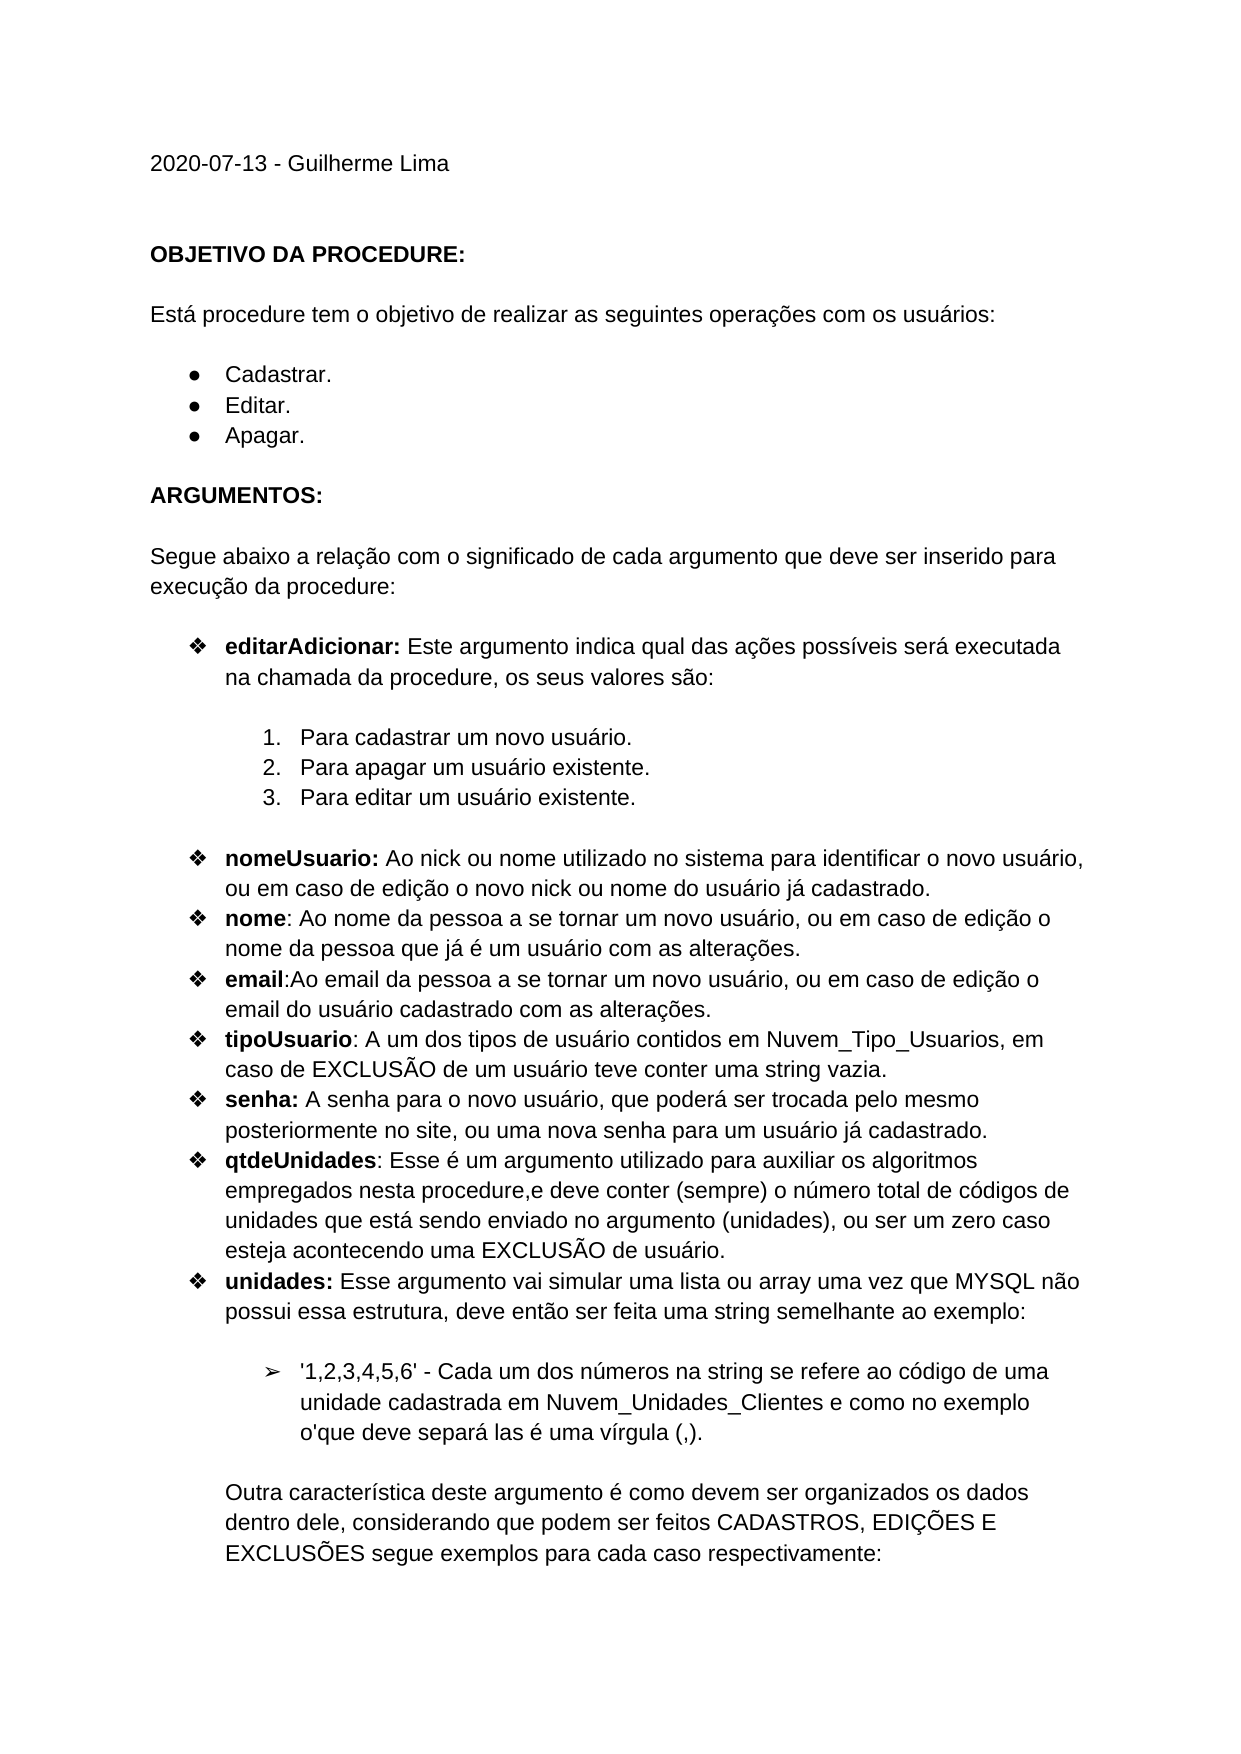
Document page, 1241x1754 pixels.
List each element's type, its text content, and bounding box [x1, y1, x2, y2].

list qtdeUnidades: Esse é um argumento utilizado para auxiliar os algoritmos empregados nesta procedure,e deve conter (sempre) o número total de códigos de unidades que está sendo enviado no argumento (unidades), ou ser um zero caso esteja acontecendo uma EXCLUSÃO de usuário. [187, 1147, 1090, 1264]
text Segue abaixo a relação com o significado de cada argumento que deve ser inserido para execução da procedure: [150, 543, 1090, 599]
list Cadastrar. [187, 361, 1090, 388]
list Apagar. [187, 422, 1090, 448]
list nome: Ao nome da pessoa a se tornar um novo usuário, ou em caso de edição o nome da pessoa que já é um usuário com as alterações. [187, 905, 1090, 962]
list unidades: Esse argumento vai simular uma lista ou array uma vez que MYSQL não possui essa estrutura, deve então ser feita uma string semelhante ao exemplo: [187, 1268, 1090, 1324]
list Para editar um usuário existente. [262, 784, 1090, 811]
list Para cadastrar um novo usuário. [262, 724, 1090, 750]
list email:Ao email da pessoa a se tornar um novo usuário, ou em caso de edição o email do usuário cadastrado com as alterações. [187, 966, 1090, 1022]
list tipoUsuario: A um dos tipos de usuário contidos em Nuvem_Tipo_Usuarios, em caso de EXCLUSÃO de um usuário teve conter uma string vazia. [187, 1026, 1090, 1083]
text OBJETIVO DA PROCEDURE: [150, 241, 1090, 267]
list senha: A senha para o novo usuário, que poderá ser trocada pelo mesmo posteriormente no site, ou uma nova senha para um usuário já cadastrado. [187, 1086, 1090, 1143]
list Editar. [187, 392, 1090, 418]
text 2020-07-13 - Guilherme Lima [150, 150, 1090, 176]
text Outra característica deste argumento é como devem ser organizados os dados dentro dele, considerando que podem ser feitos CADASTROS, EDIÇÕES E EXCLUSÕES segue exemplos para cada caso respectivamente: [225, 1479, 1090, 1566]
list Para apagar um usuário existente. [262, 754, 1090, 781]
text Está procedure tem o objetivo de realizar as seguintes operações com os usuários: [150, 301, 1090, 327]
text ARGUMENTOS: [150, 482, 1090, 509]
list '1,2,3,4,5,6' - Cada um dos números na string se refere ao código de uma unidade cadastrada em Nuvem_Unidades_Clientes e como no exemplo o'que deve separá las é uma vírgula (,). [262, 1358, 1090, 1445]
list editarAdicionar: Este argumento indica qual das ações possíveis será executada na chamada da procedure, os seus valores são: [187, 633, 1090, 690]
list nomeUsuario: Ao nick ou nome utilizado no sistema para identificar o novo usuário, ou em caso de edição o novo nick ou nome do usuário já cadastrado. [187, 845, 1090, 901]
